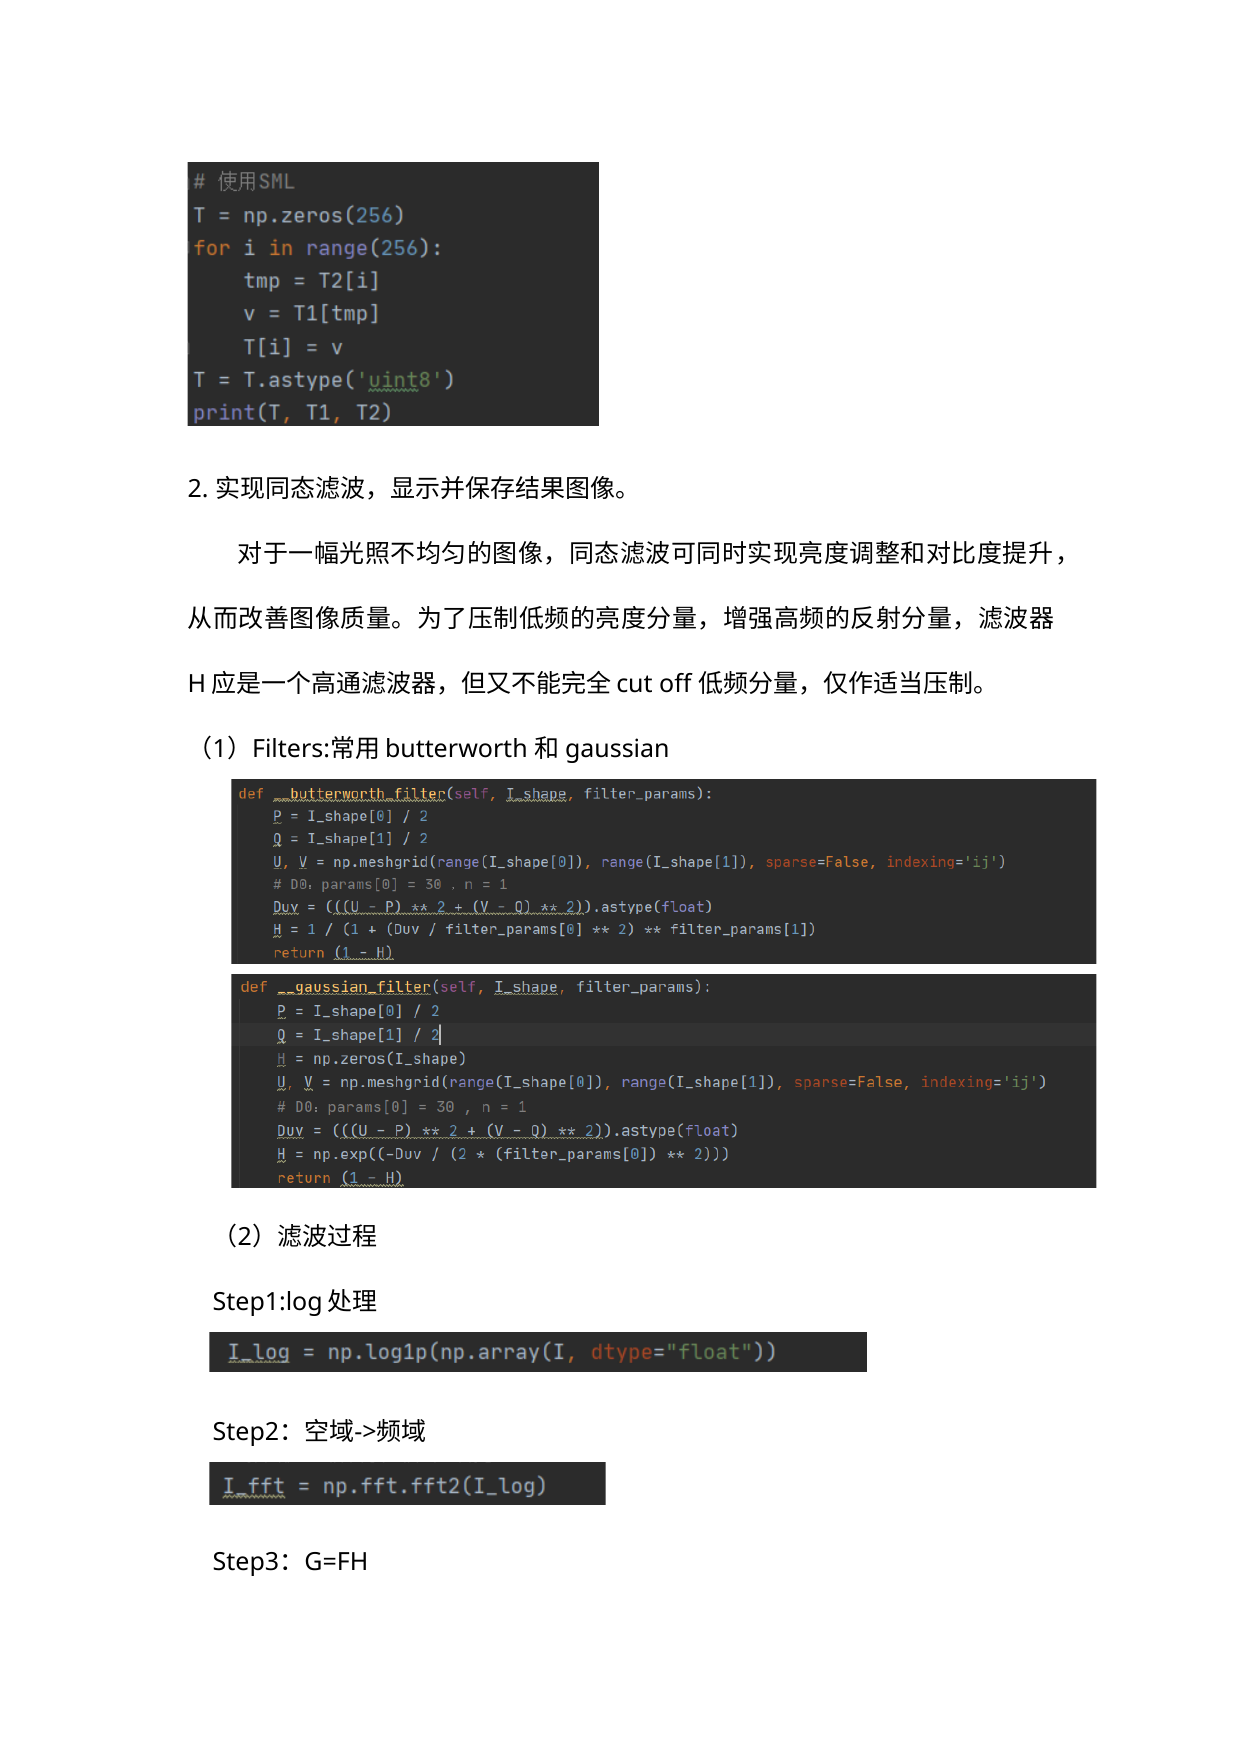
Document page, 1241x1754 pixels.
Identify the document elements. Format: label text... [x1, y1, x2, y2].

text Step2：空域->频域 [187, 1397, 1055, 1462]
text Step3：G=FH [187, 1527, 1055, 1592]
text 2. 实现同态滤波，显示并保存结果图像。 [187, 454, 1055, 519]
text 对于一幅光照不均匀的图像，同态滤波可同时实现亮度调整和对比度提升，从而改善图像质量。为了压制低频的亮度分量，增强高频的反射分量，滤波器H应是一个高通滤波器，但又不能完全cut off 低频分量，仅作适当压制。 [187, 519, 1055, 714]
text （1）Filters:常用butterworth 和 gaussian [187, 714, 1055, 779]
picture [209, 1332, 867, 1372]
text （2）滤波过程 [187, 1202, 1055, 1267]
picture [209, 1462, 606, 1505]
picture [231, 779, 1097, 964]
text Step1:log处理 [187, 1267, 1055, 1332]
picture [231, 974, 1097, 1188]
picture [187, 162, 599, 426]
